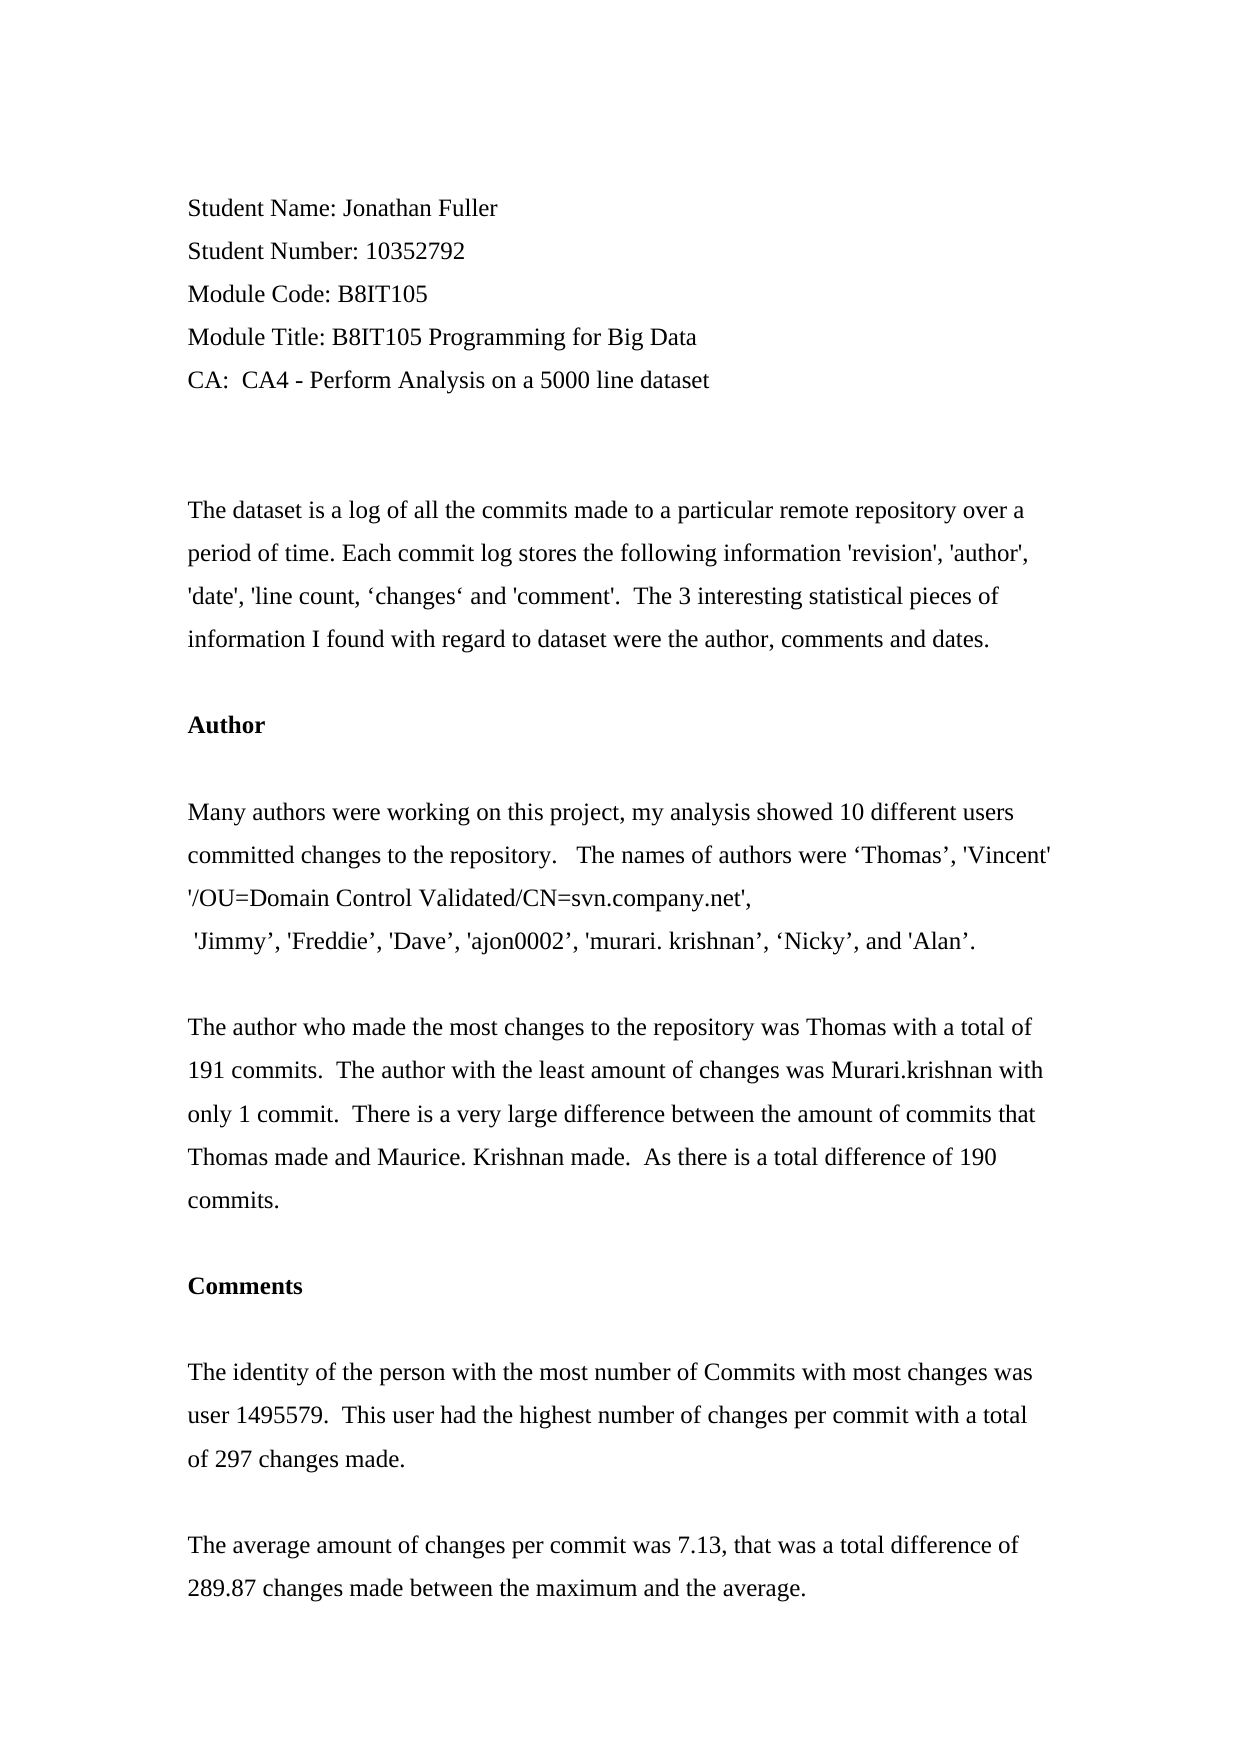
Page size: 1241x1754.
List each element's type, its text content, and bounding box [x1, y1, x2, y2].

text The average amount of changes per commit was 7.13, that was a total difference of 289.87 changes made between the maximum and the average. [187, 1530, 1053, 1602]
text CA: CA4 - Perform Analysis on a 5000 line dataset [187, 366, 1053, 394]
text 'Jimmy’, 'Freddie’, 'Dave’, 'ajon0002’, 'murari. krishnan’, ‘Nicky’, and 'Alan’. [187, 926, 1053, 955]
text The dataset is a log of all the commits made to a particular remote repository over a period of time. Each commit log stores the following information 'revision', 'author', 'date', 'line count, ‘changes‘ and 'comment'. The 3 interesting statistical pieces of information I found with regard to dataset were the author, comments and dates. [187, 495, 1053, 653]
text Module Title: B8IT105 Programming for Big Data [187, 322, 1053, 351]
text The author who made the most changes to the repository was Thomas with a total of 191 commits. The author with the least amount of changes was Murari.krishnan with only 1 commit. There is a very large difference between the amount of commits that Thomas made and Maurice. Krishnan made. As there is a total difference of 190 commits. [187, 1012, 1053, 1214]
text Student Number: 10352792 [187, 236, 1053, 265]
text Student Name: Jonathan Fuller [187, 193, 1053, 222]
text Author [187, 711, 1053, 739]
text Module Code: B8IT105 [187, 279, 1053, 308]
text Comments [187, 1271, 1053, 1300]
text Many authors were working on this project, my analysis showed 10 different users committed changes to the repository. The names of authors were ‘Thomas’, 'Vincent' '/OU=Domain Control Validated/CN=svn.company.net', [187, 797, 1053, 912]
text The identity of the person with the most number of Commits with most changes was user 1495579. This user had the highest number of changes per commit with a total of 297 changes made. [187, 1357, 1053, 1472]
